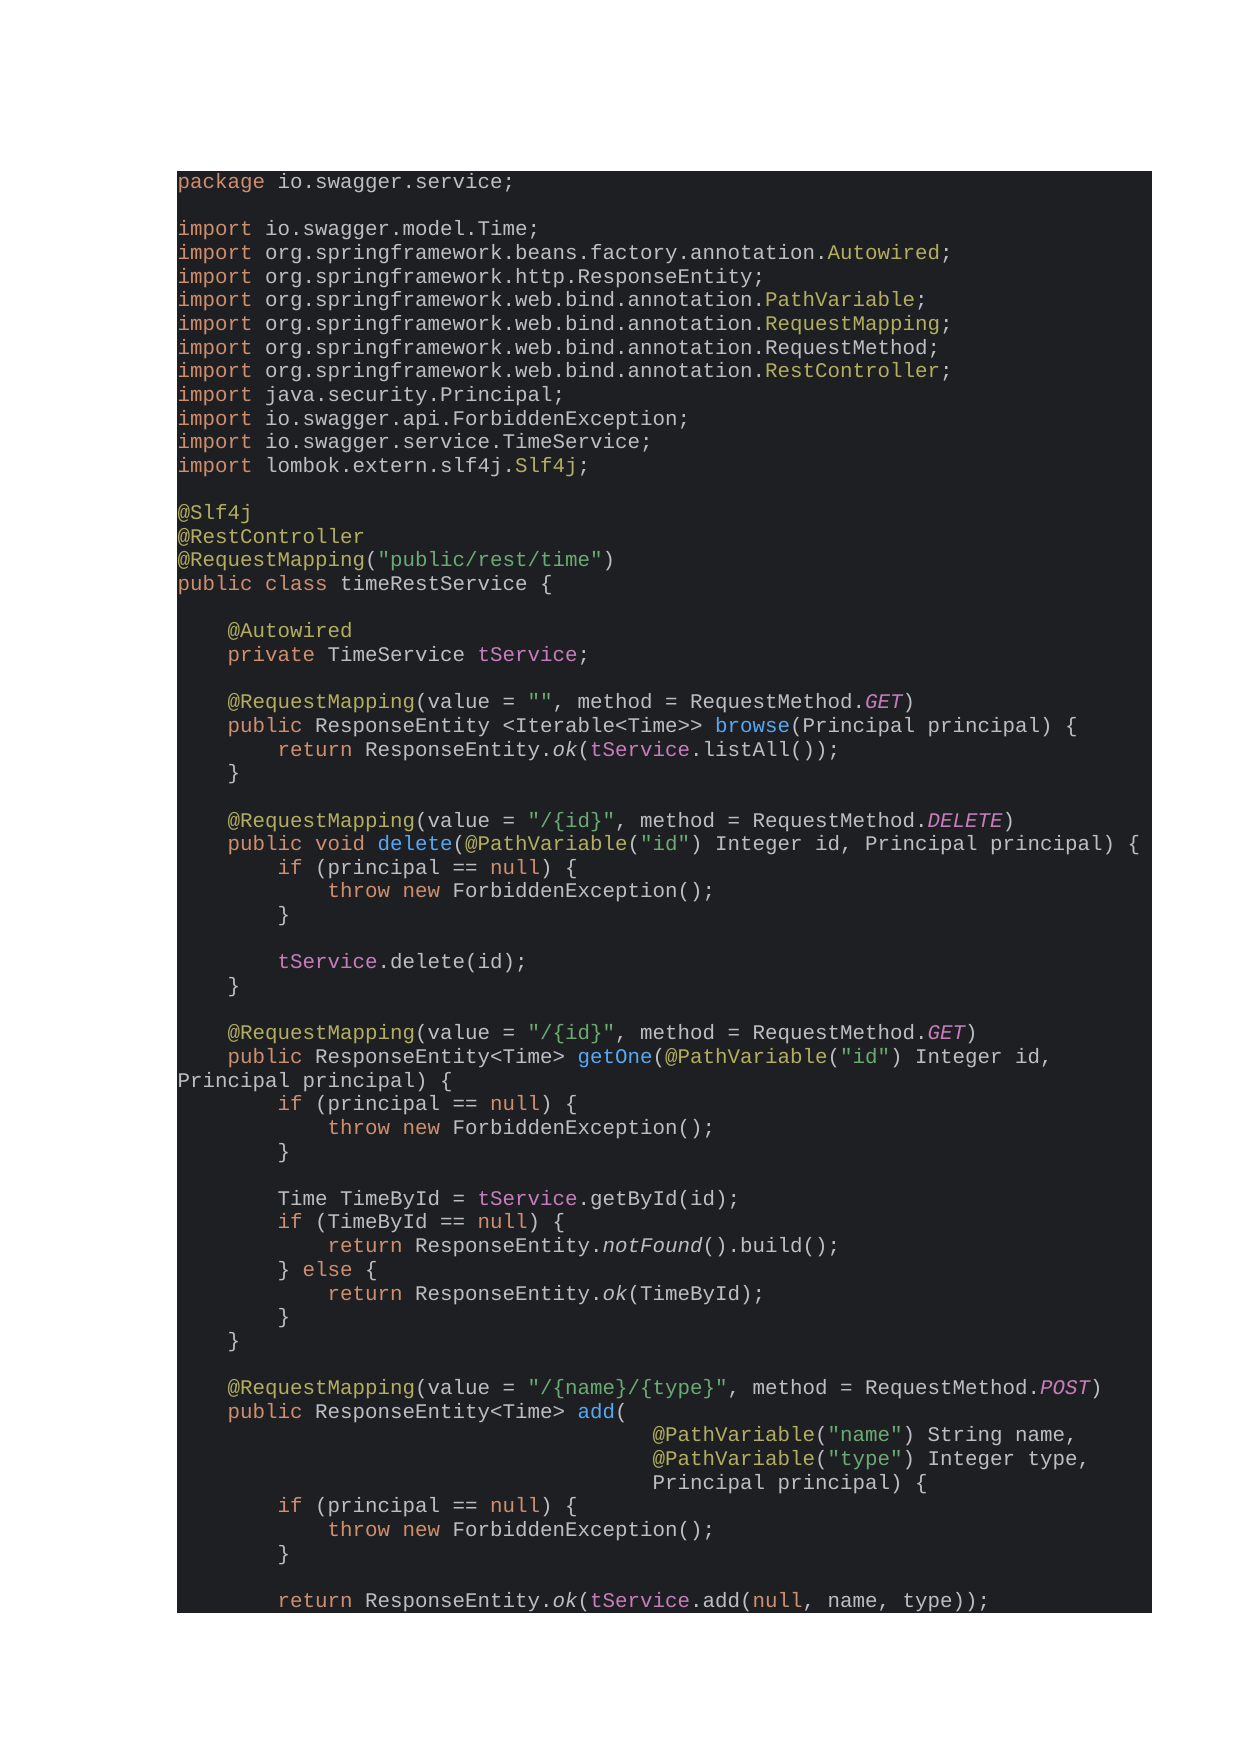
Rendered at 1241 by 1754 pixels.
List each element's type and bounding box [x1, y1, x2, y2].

text [177, 171, 1152, 1613]
